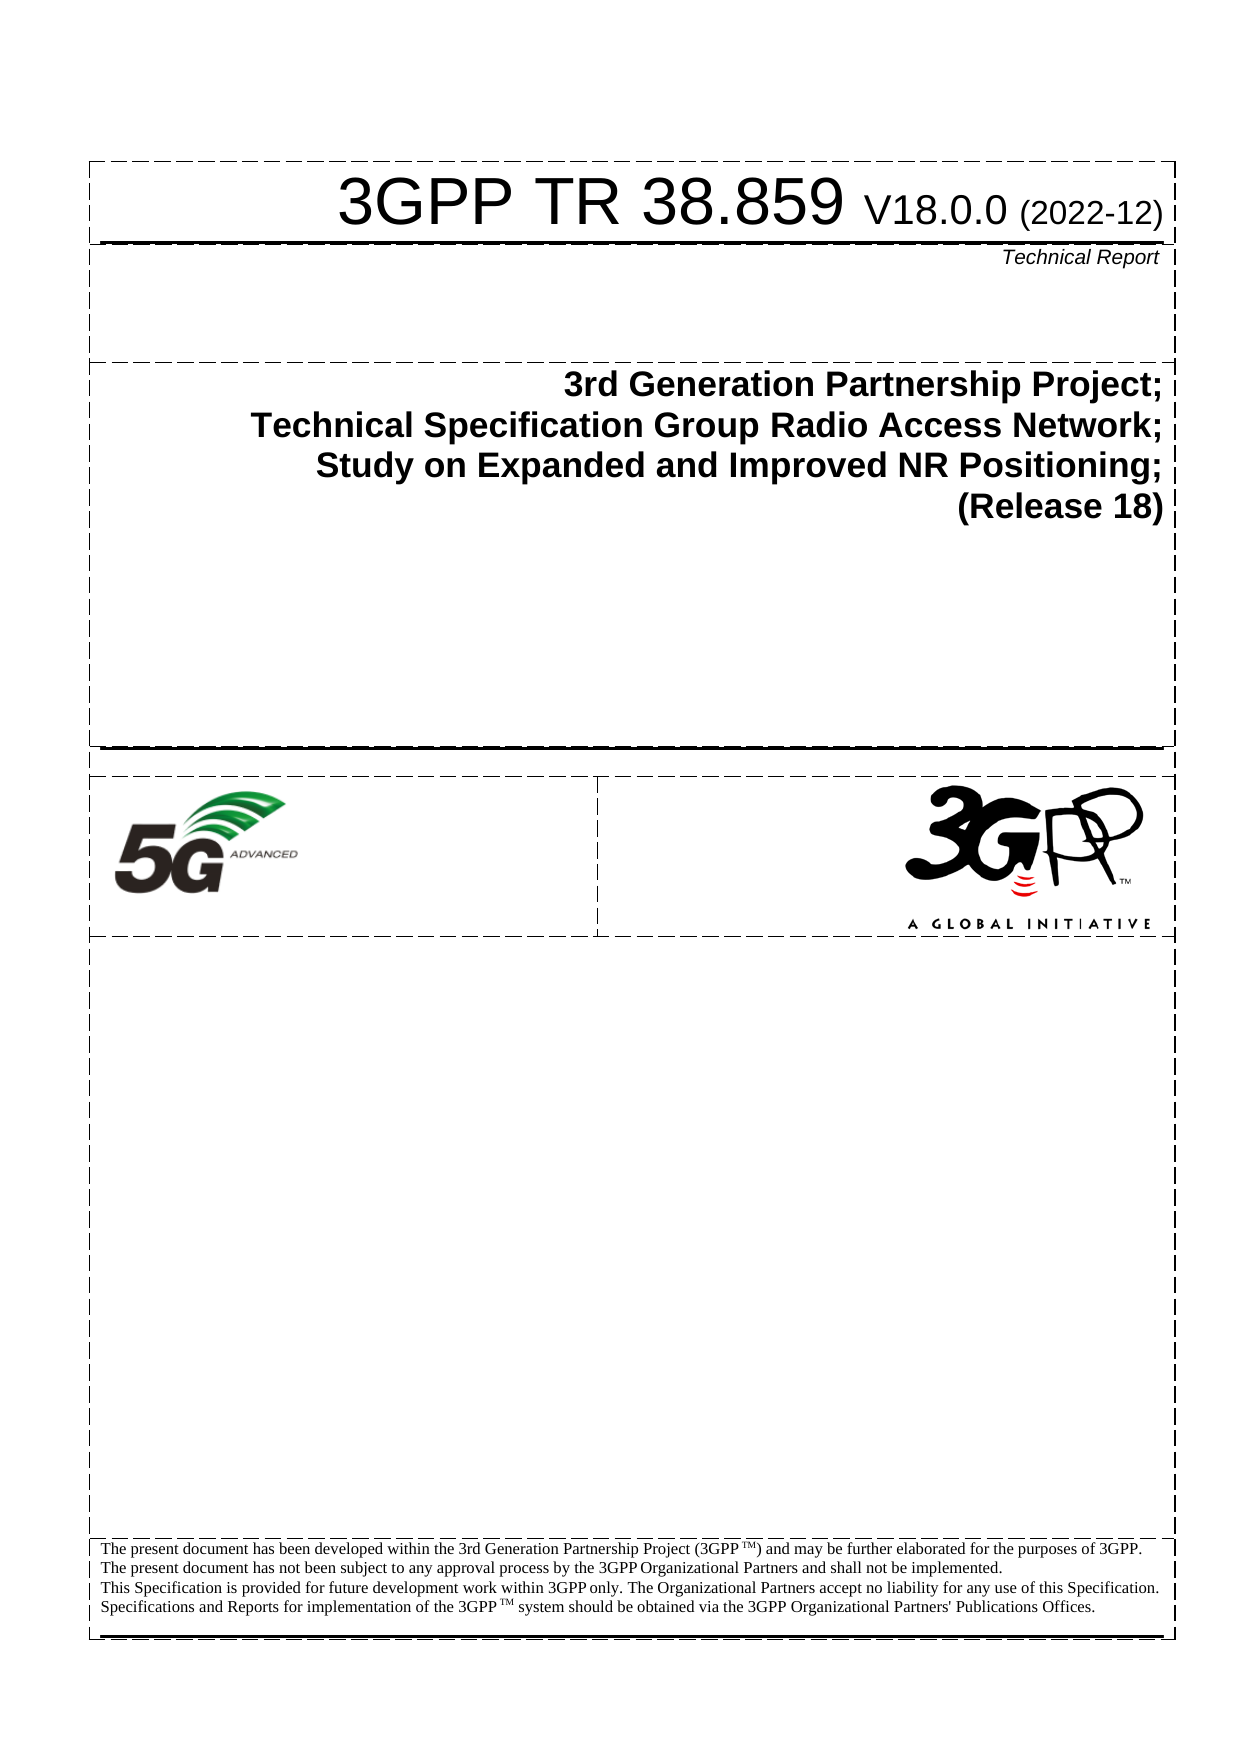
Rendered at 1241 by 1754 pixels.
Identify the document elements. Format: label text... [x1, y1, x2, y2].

picture [897, 777, 1164, 934]
table_cell [89, 936, 1175, 1538]
table_cell [89, 746, 1175, 776]
table_header 3GPP TR 38.859 V18.0.0 (2022-12) [89, 161, 1175, 244]
table_cell Technical Report [89, 244, 1175, 362]
table_cell [598, 776, 1175, 936]
table_cell 3rd Generation Partnership Project; Technical Specification Group Radio Access Network; Study on Expanded and Improved NR Positioning; (Release 18) [89, 362, 1175, 746]
table_cell [89, 776, 598, 936]
table_cell The present document has been developed within the 3rd Generation Partnership Project (3GPP TM) and may be further elaborated for the purposes of 3GPP. The present document has not been subject to any approval process by the 3GPP Organizational Partners and shall not be implemented. This Specification is provided for future development work within 3GPP only. The Organizational Partners accept no liability for any use of this Specification. Specifications and Reports for implementation of the 3GPP TM system should be obtained via the 3GPP Organizational Partners' Publications Offices. [89, 1538, 1175, 1638]
picture [100, 777, 312, 908]
